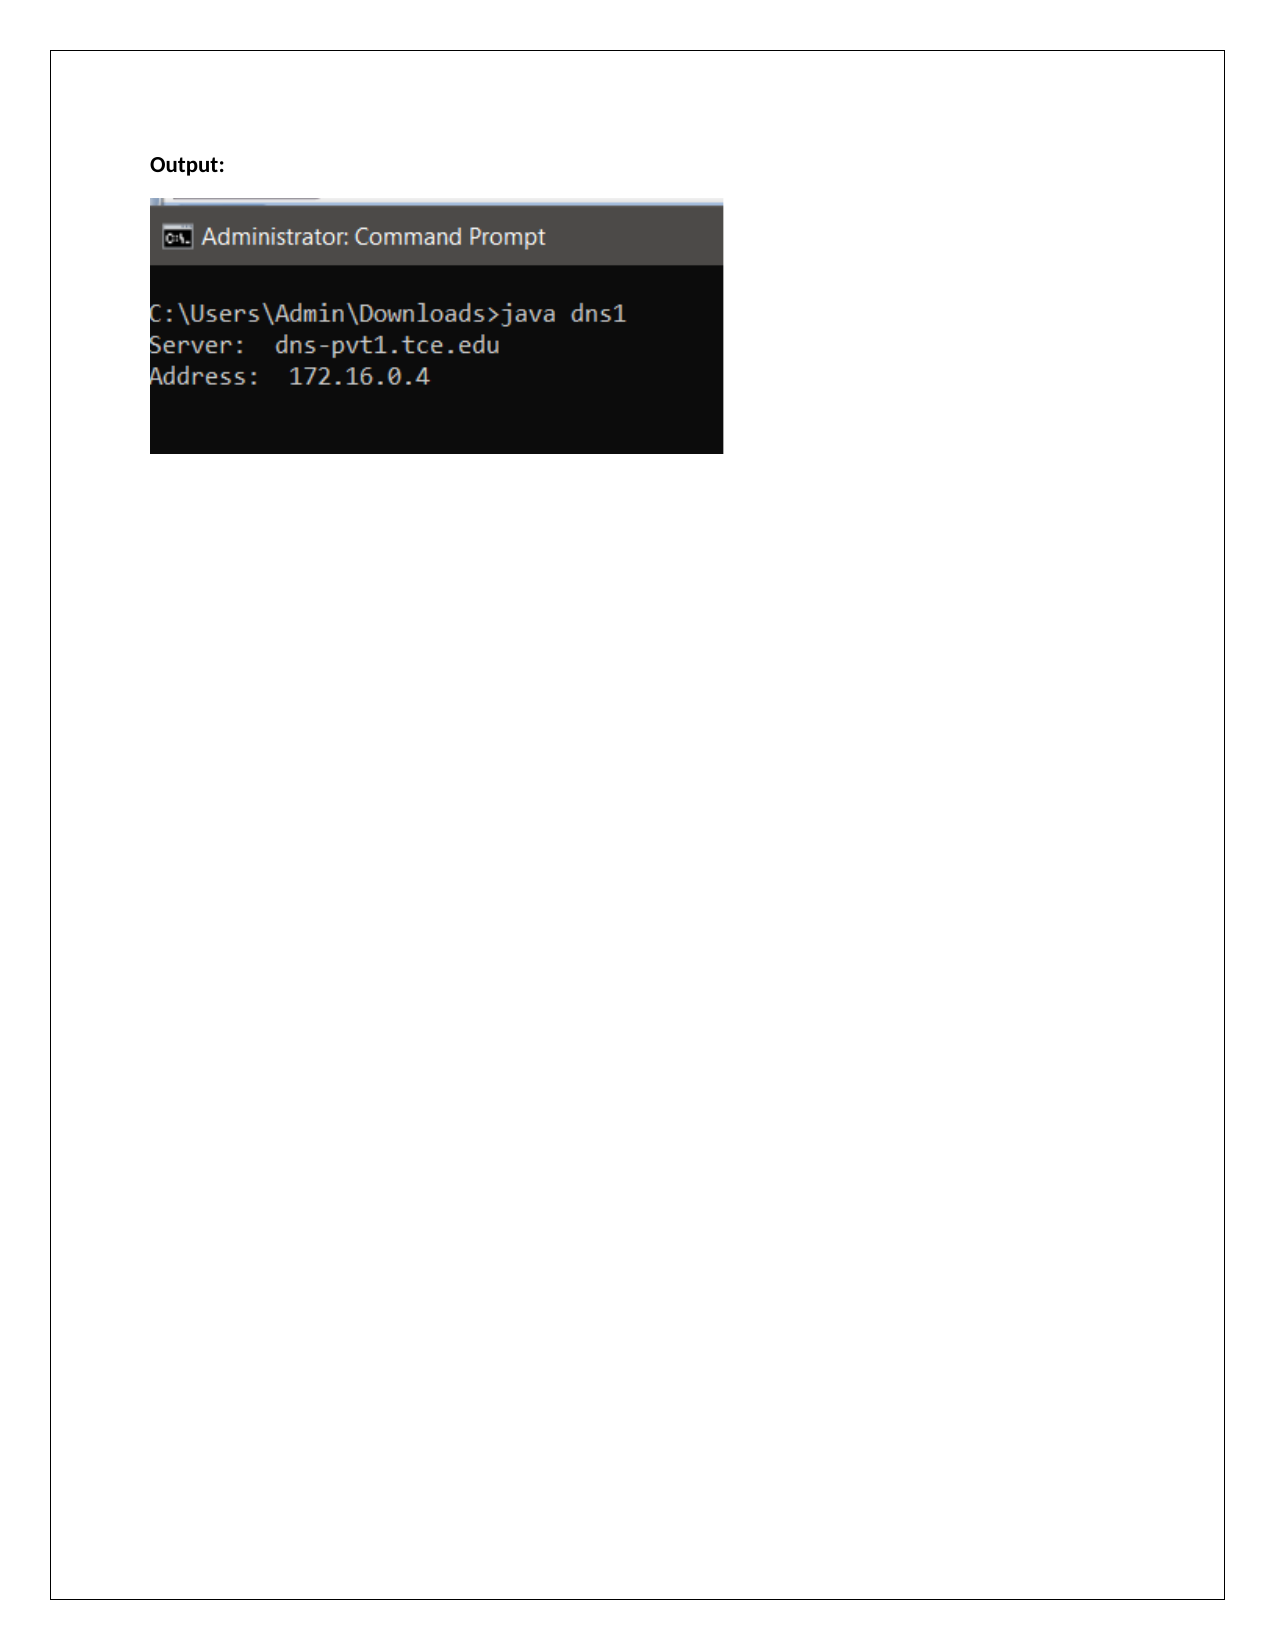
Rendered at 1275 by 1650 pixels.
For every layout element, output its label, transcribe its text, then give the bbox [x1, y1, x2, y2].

text Output: [150, 150, 1125, 178]
picture [150, 198, 724, 454]
